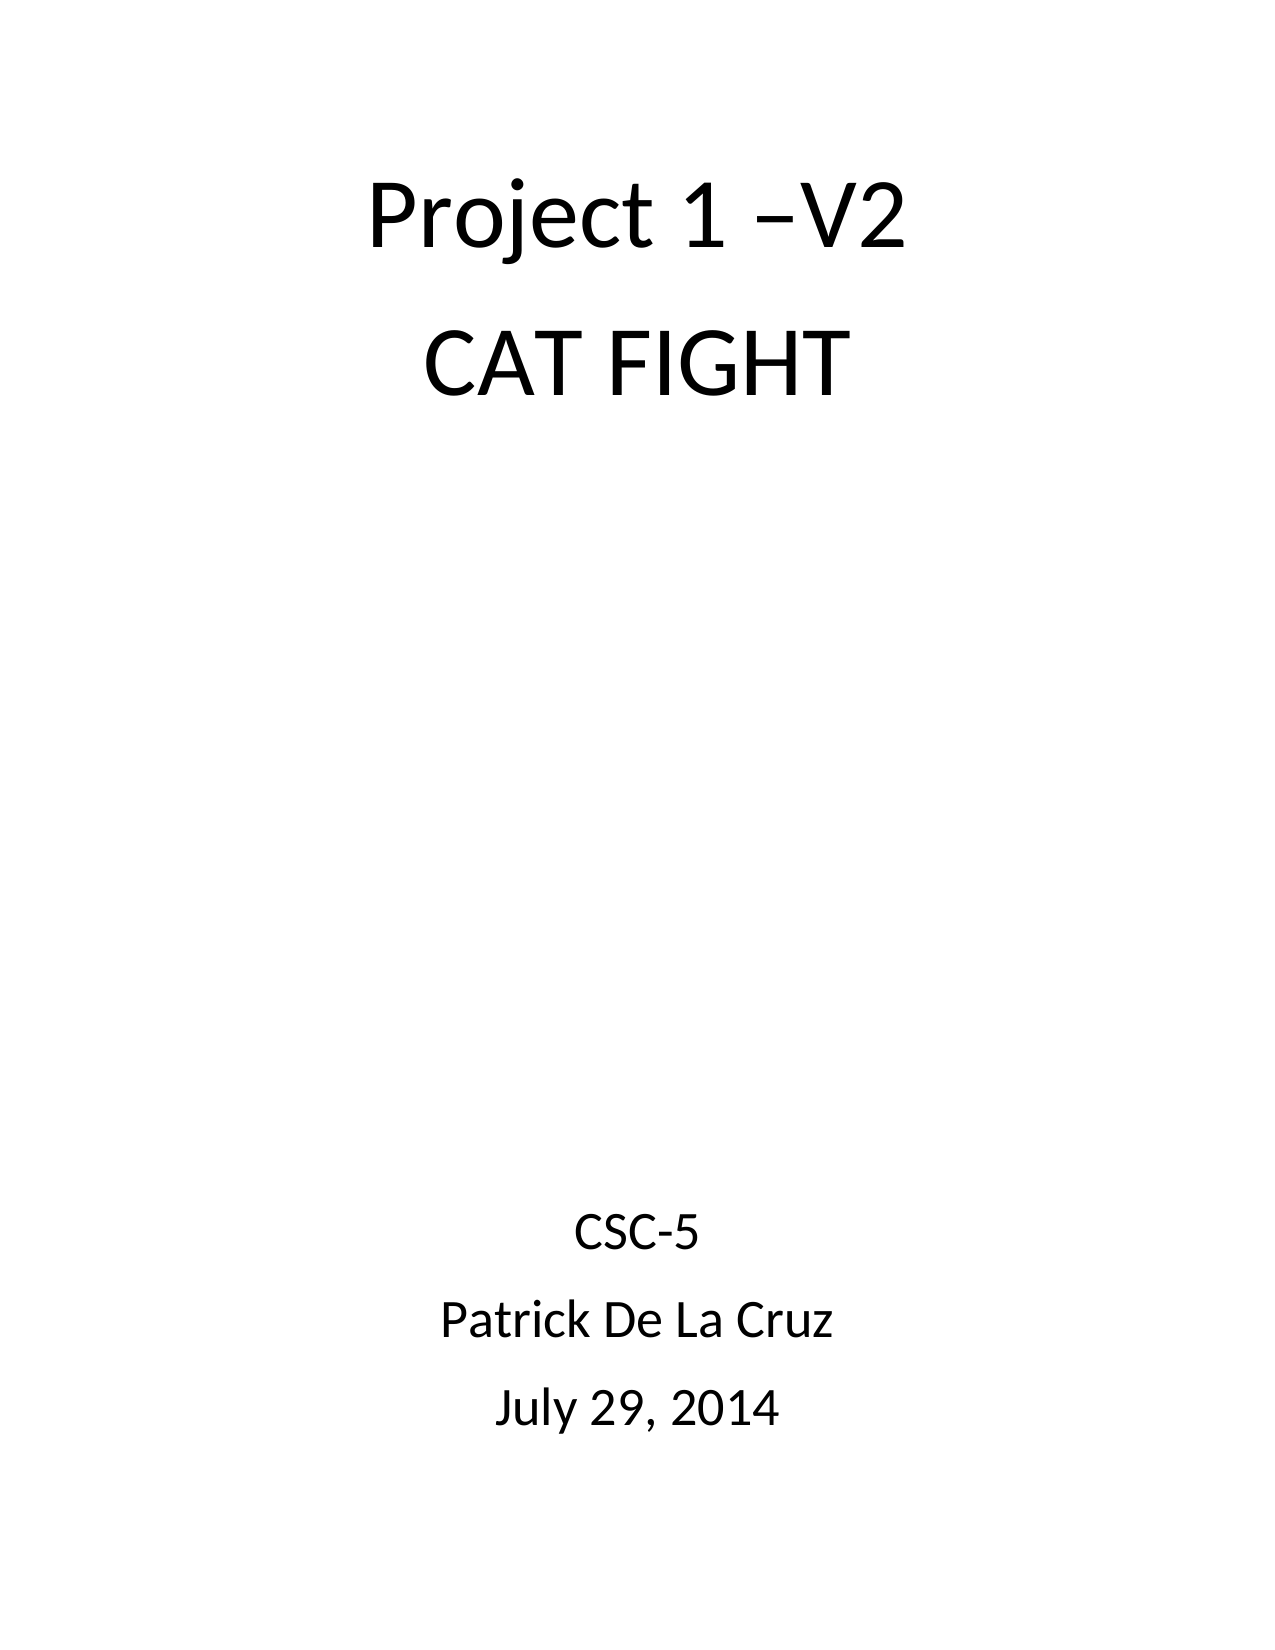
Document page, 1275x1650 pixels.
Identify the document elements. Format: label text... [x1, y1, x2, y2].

text CSC-5 [150, 1197, 1125, 1263]
text Project 1 –V2 [150, 150, 1125, 272]
text July 29, 2014 [150, 1373, 1125, 1439]
text CAT FIGHT [150, 298, 1125, 421]
text Patrick De La Cruz [150, 1285, 1125, 1351]
